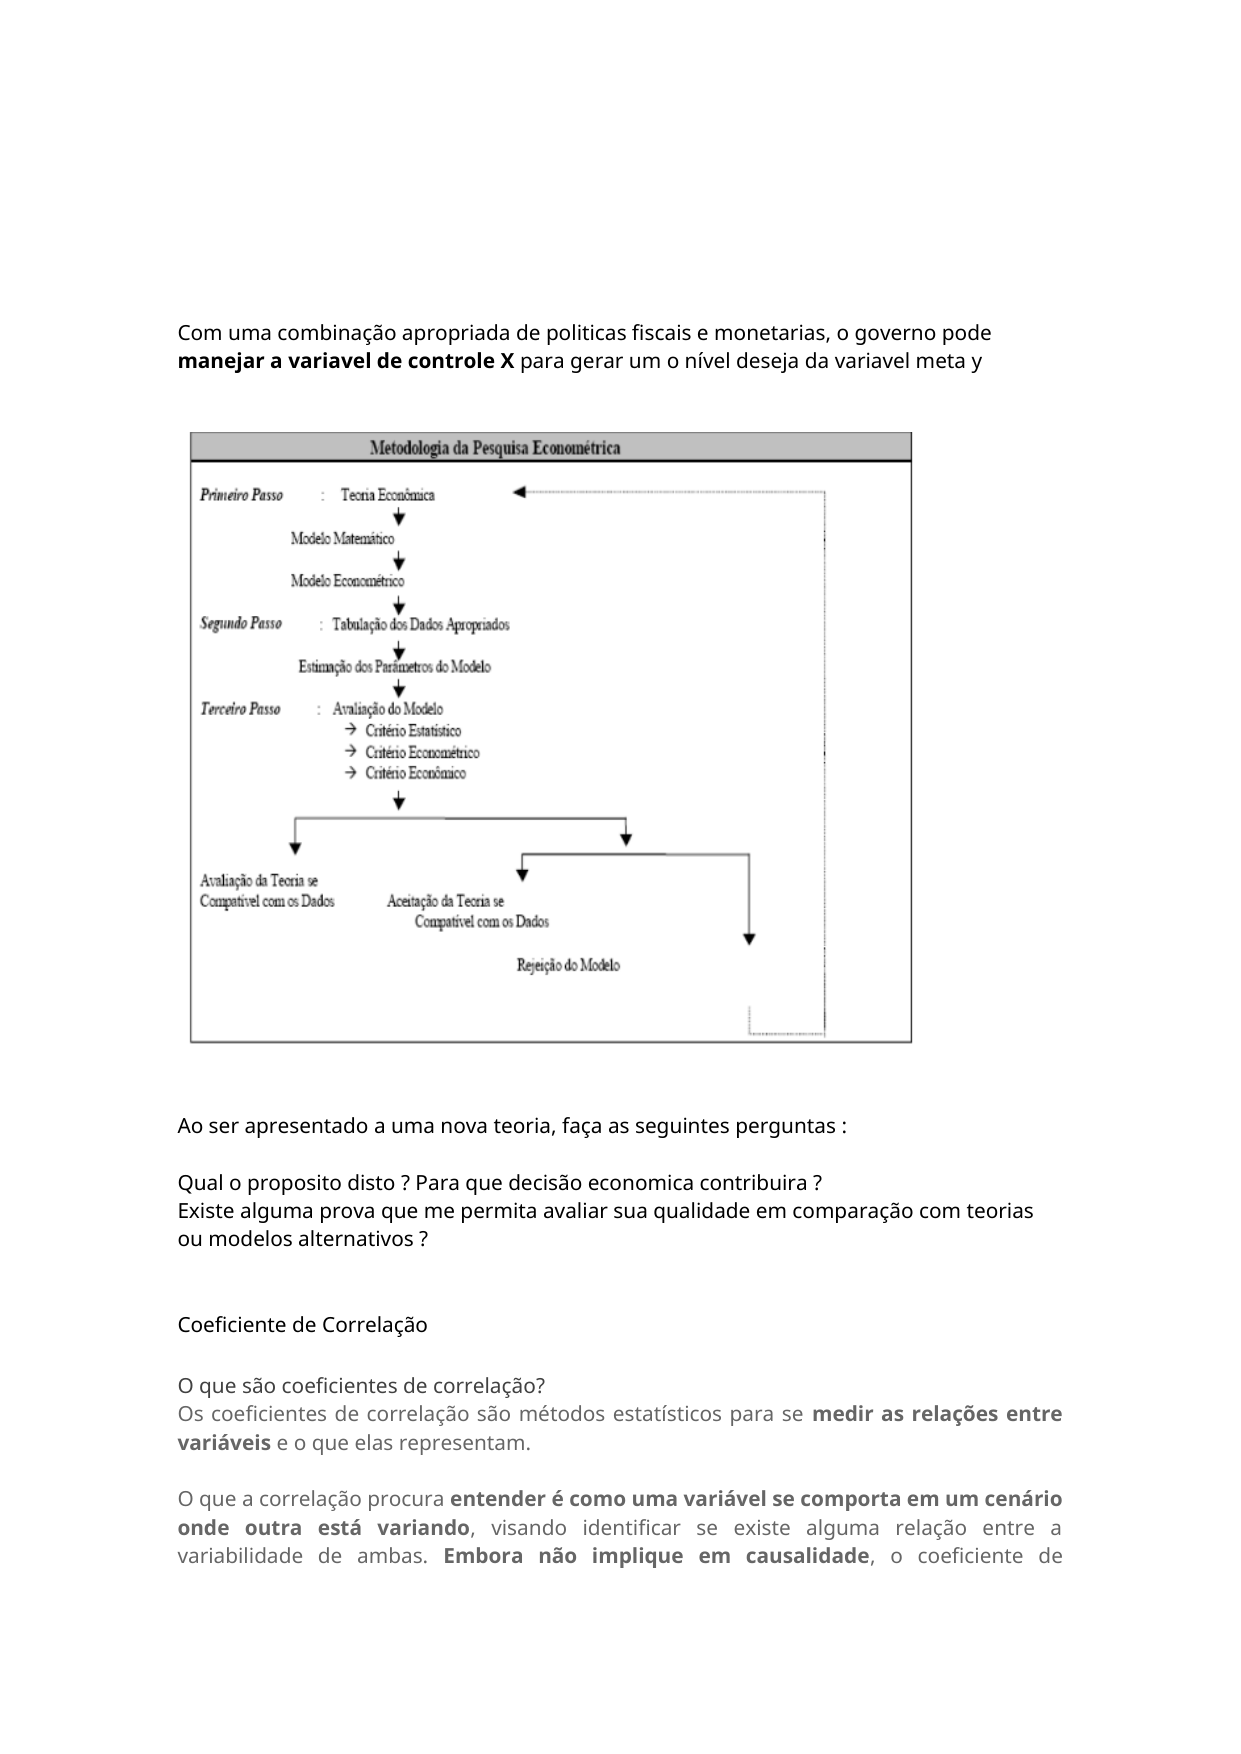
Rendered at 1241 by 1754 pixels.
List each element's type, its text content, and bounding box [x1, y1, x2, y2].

text Existe alguma prova que me permita avaliar sua qualidade em comparação com teorias ou modelos alternativos ? [177, 1196, 1063, 1253]
text Qual o proposito disto ? Para que decisão economica contribuira ? [177, 1168, 1063, 1196]
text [177, 1484, 1063, 1570]
text Ao ser apresentado a uma nova teoria, faça as seguintes perguntas : [177, 1111, 1063, 1139]
text Coeficiente de Correlação [177, 1310, 1063, 1338]
picture [177, 432, 928, 1054]
text Com uma combinação apropriada de politicas fiscais e monetarias, o governo pode manejar a variavel de controle X para gerar um o nível deseja da variavel meta y [177, 318, 1063, 375]
text Os coeficientes de correlação são métodos estatísticos para se medir as relações entre variáveis e o que elas representam. [177, 1399, 1063, 1456]
subtitle O que são coeficientes de correlação? [177, 1371, 1063, 1399]
